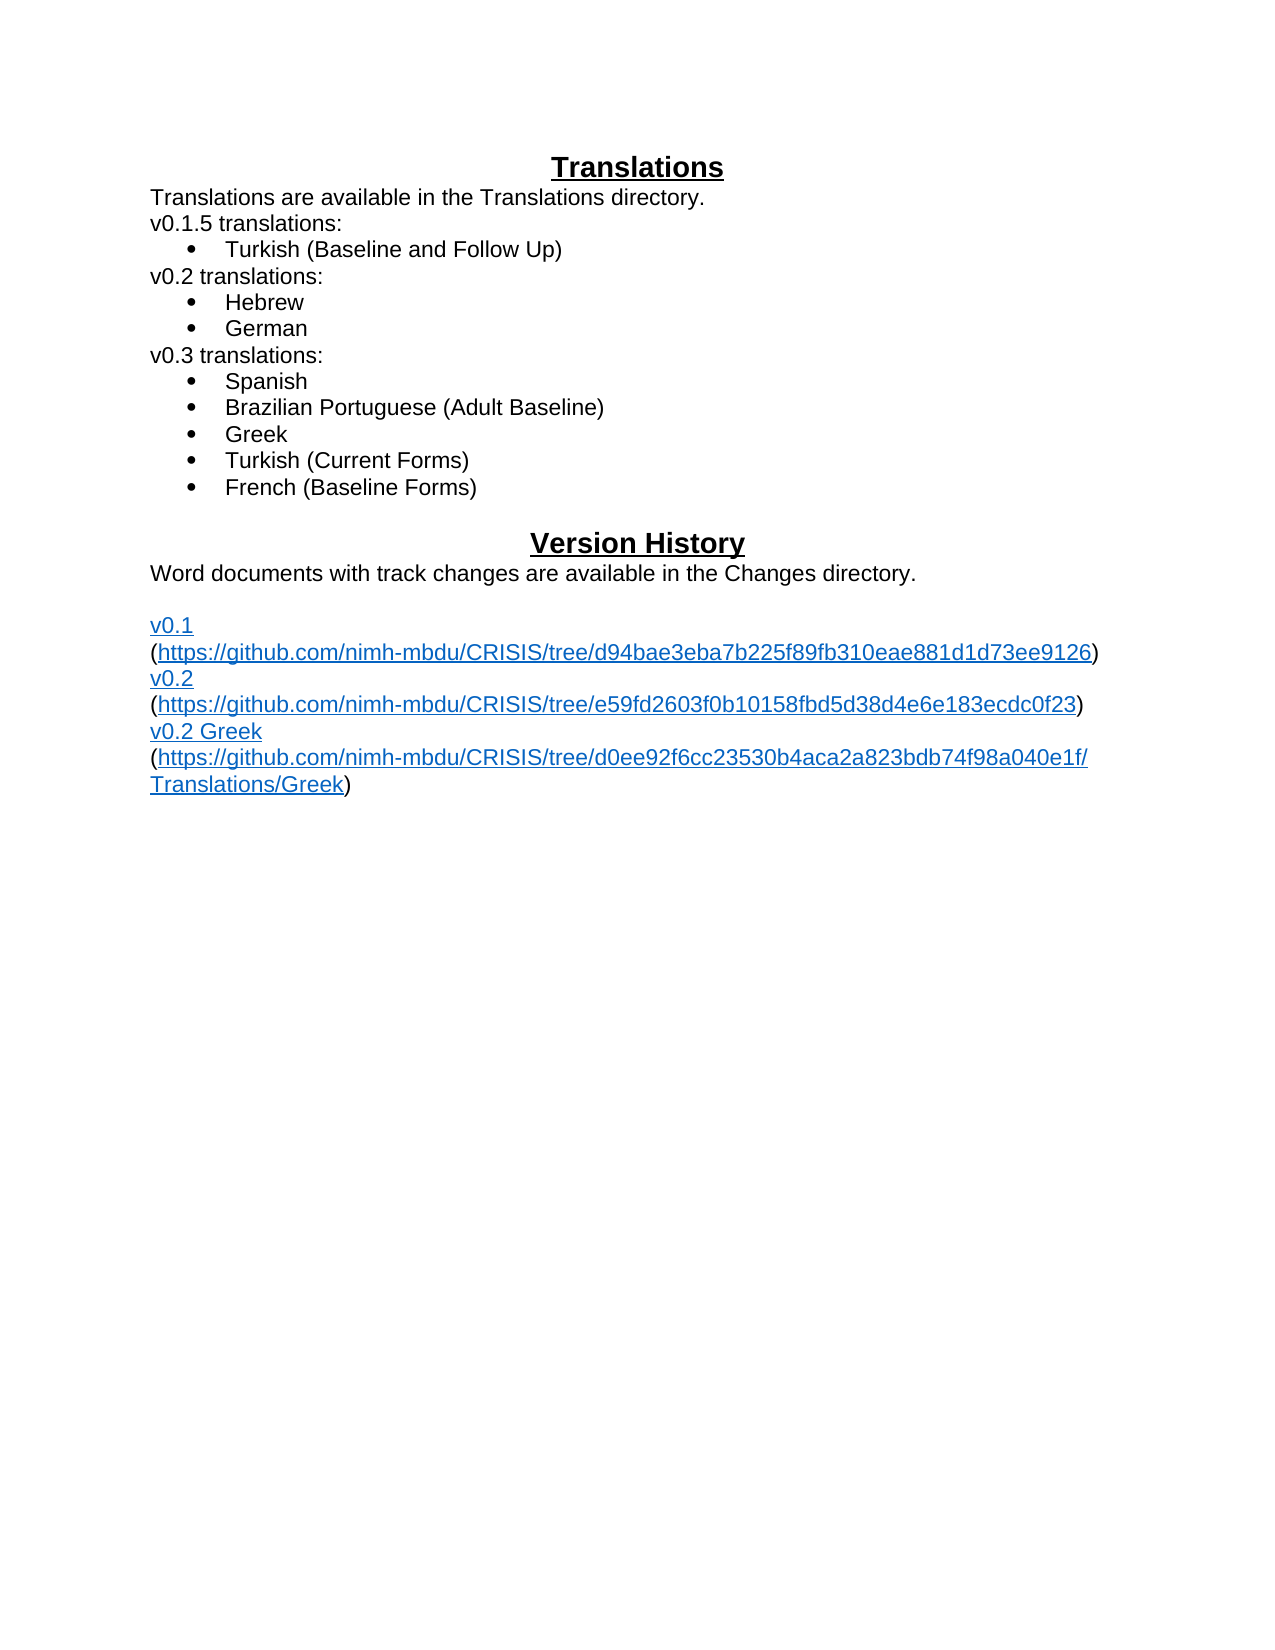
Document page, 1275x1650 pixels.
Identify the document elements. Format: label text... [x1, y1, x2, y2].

text v0.1.5 translations: [150, 210, 1125, 236]
text v0.2 translations: [150, 263, 1125, 289]
text Translations [150, 150, 1125, 183]
list Turkish (Baseline and Follow Up) [187, 236, 1125, 263]
list Brazilian Portuguese (Adult Baseline) [187, 394, 1125, 421]
list Greek [187, 421, 1125, 447]
text v0.1 (https://github.com/nimh-mbdu/CRISIS/tree/d94bae3eba7b225f89fb310eae881d1d73ee9126) [150, 612, 1125, 665]
text v0.2 Greek (https://github.com/nimh-mbdu/CRISIS/tree/d0ee92f6cc23530b4aca2a823bdb74f98a040e1f/Translations/Greek) [150, 718, 1125, 797]
text v0.3 translations: [150, 342, 1125, 368]
text Translations are available in the Translations directory. [150, 183, 1125, 210]
list Hebrew [187, 289, 1125, 315]
list Spanish [187, 368, 1125, 394]
list German [187, 315, 1125, 342]
text Version History [150, 526, 1125, 560]
text Word documents with track changes are available in the Changes directory. [150, 560, 1125, 586]
list Turkish (Current Forms) [187, 447, 1125, 473]
text v0.2 (https://github.com/nimh-mbdu/CRISIS/tree/e59fd2603f0b10158fbd5d38d4e6e183ecdc0f23) [150, 665, 1125, 718]
list French (Baseline Forms) [187, 473, 1125, 500]
